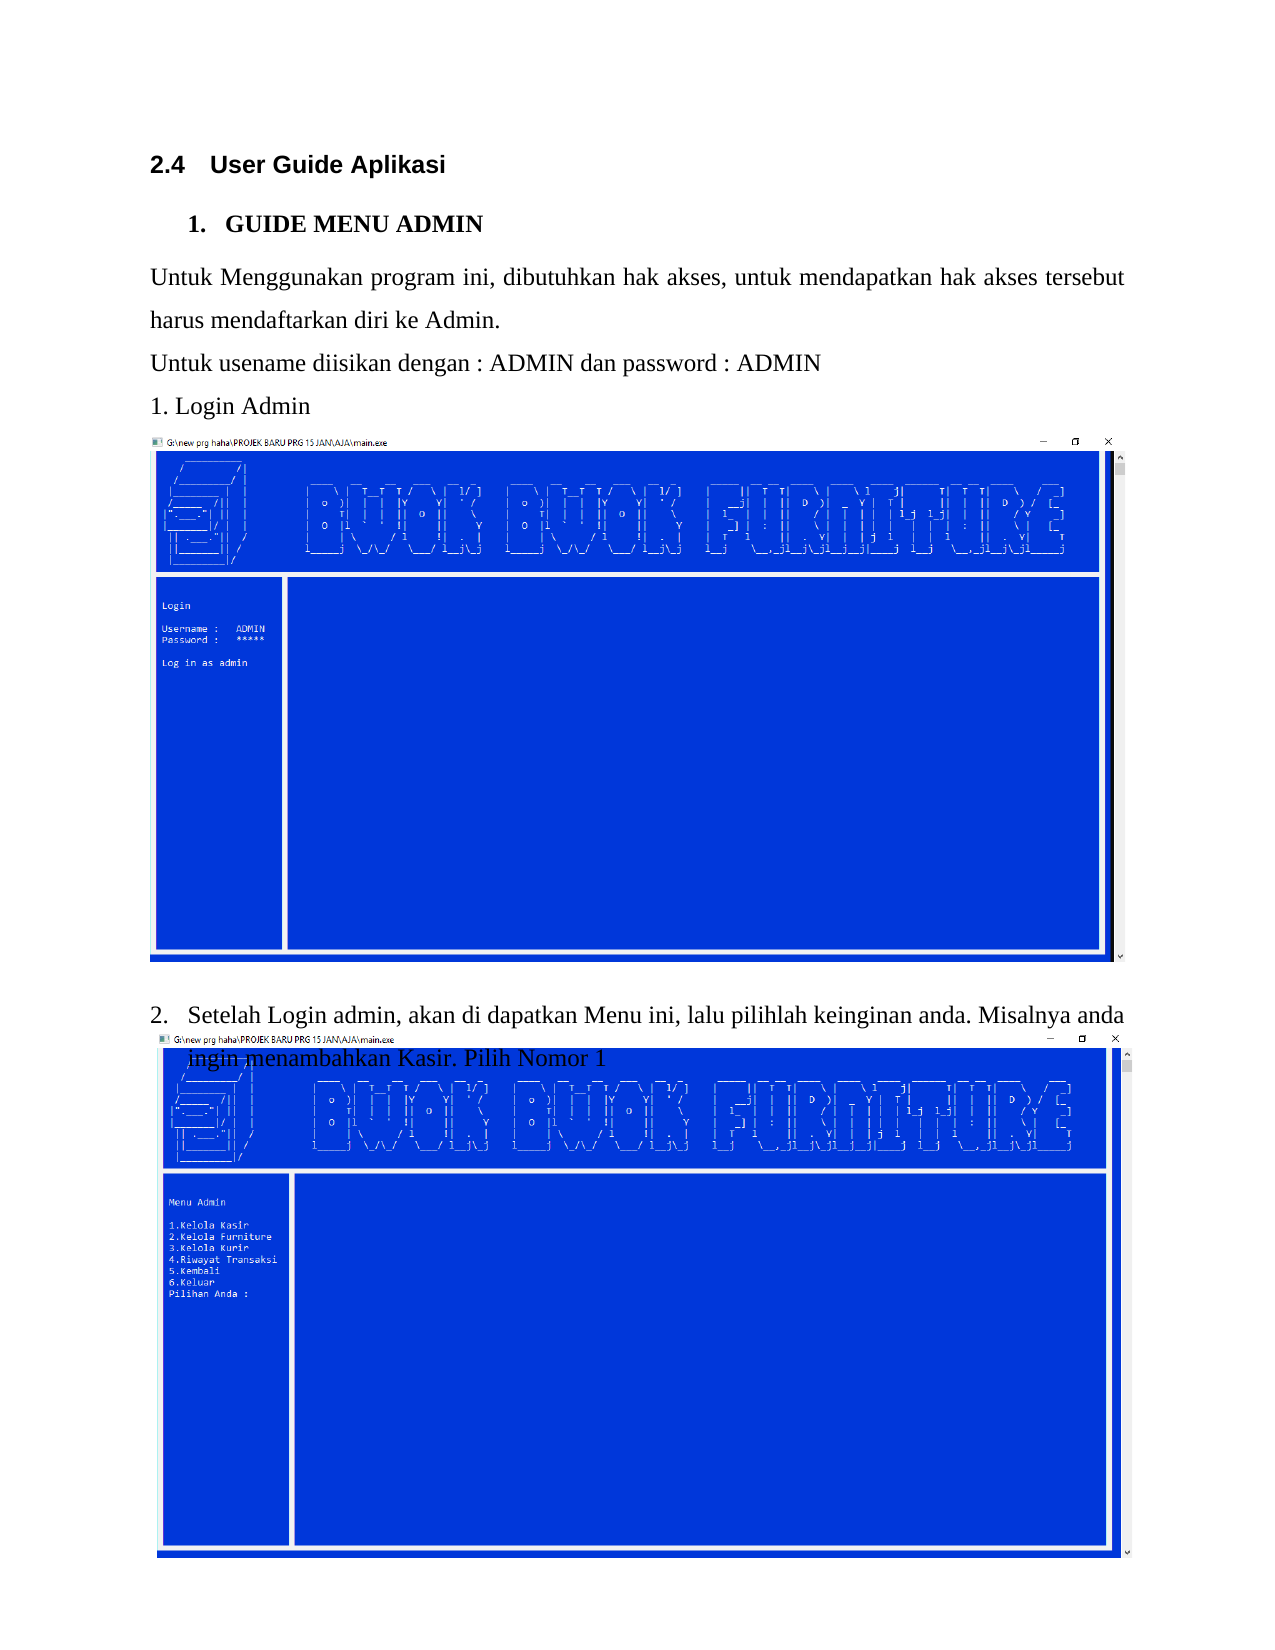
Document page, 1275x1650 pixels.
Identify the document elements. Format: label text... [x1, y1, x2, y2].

subtitle User Guide Aplikasi [150, 150, 1125, 179]
text Untuk usename diisikan dengan : ADMIN dan password : ADMIN [150, 348, 1125, 377]
picture [157, 1031, 1133, 1558]
text Untuk Menggunakan program ini, dibutuhkan hak akses, untuk mendapatkan hak akses tersebut harus mendaftarkan diri ke Admin. [150, 262, 1125, 334]
text 1. Login Admin [150, 391, 1125, 420]
picture [150, 434, 1125, 962]
list GUIDE MENU ADMIN [187, 209, 1125, 238]
list Setelah Login admin, akan di dapatkan Menu ini, lalu pilihlah keinginan anda. Misalnya anda ingin menambahkan Kasir. Pilih Nomor 1 [150, 1000, 1125, 1072]
